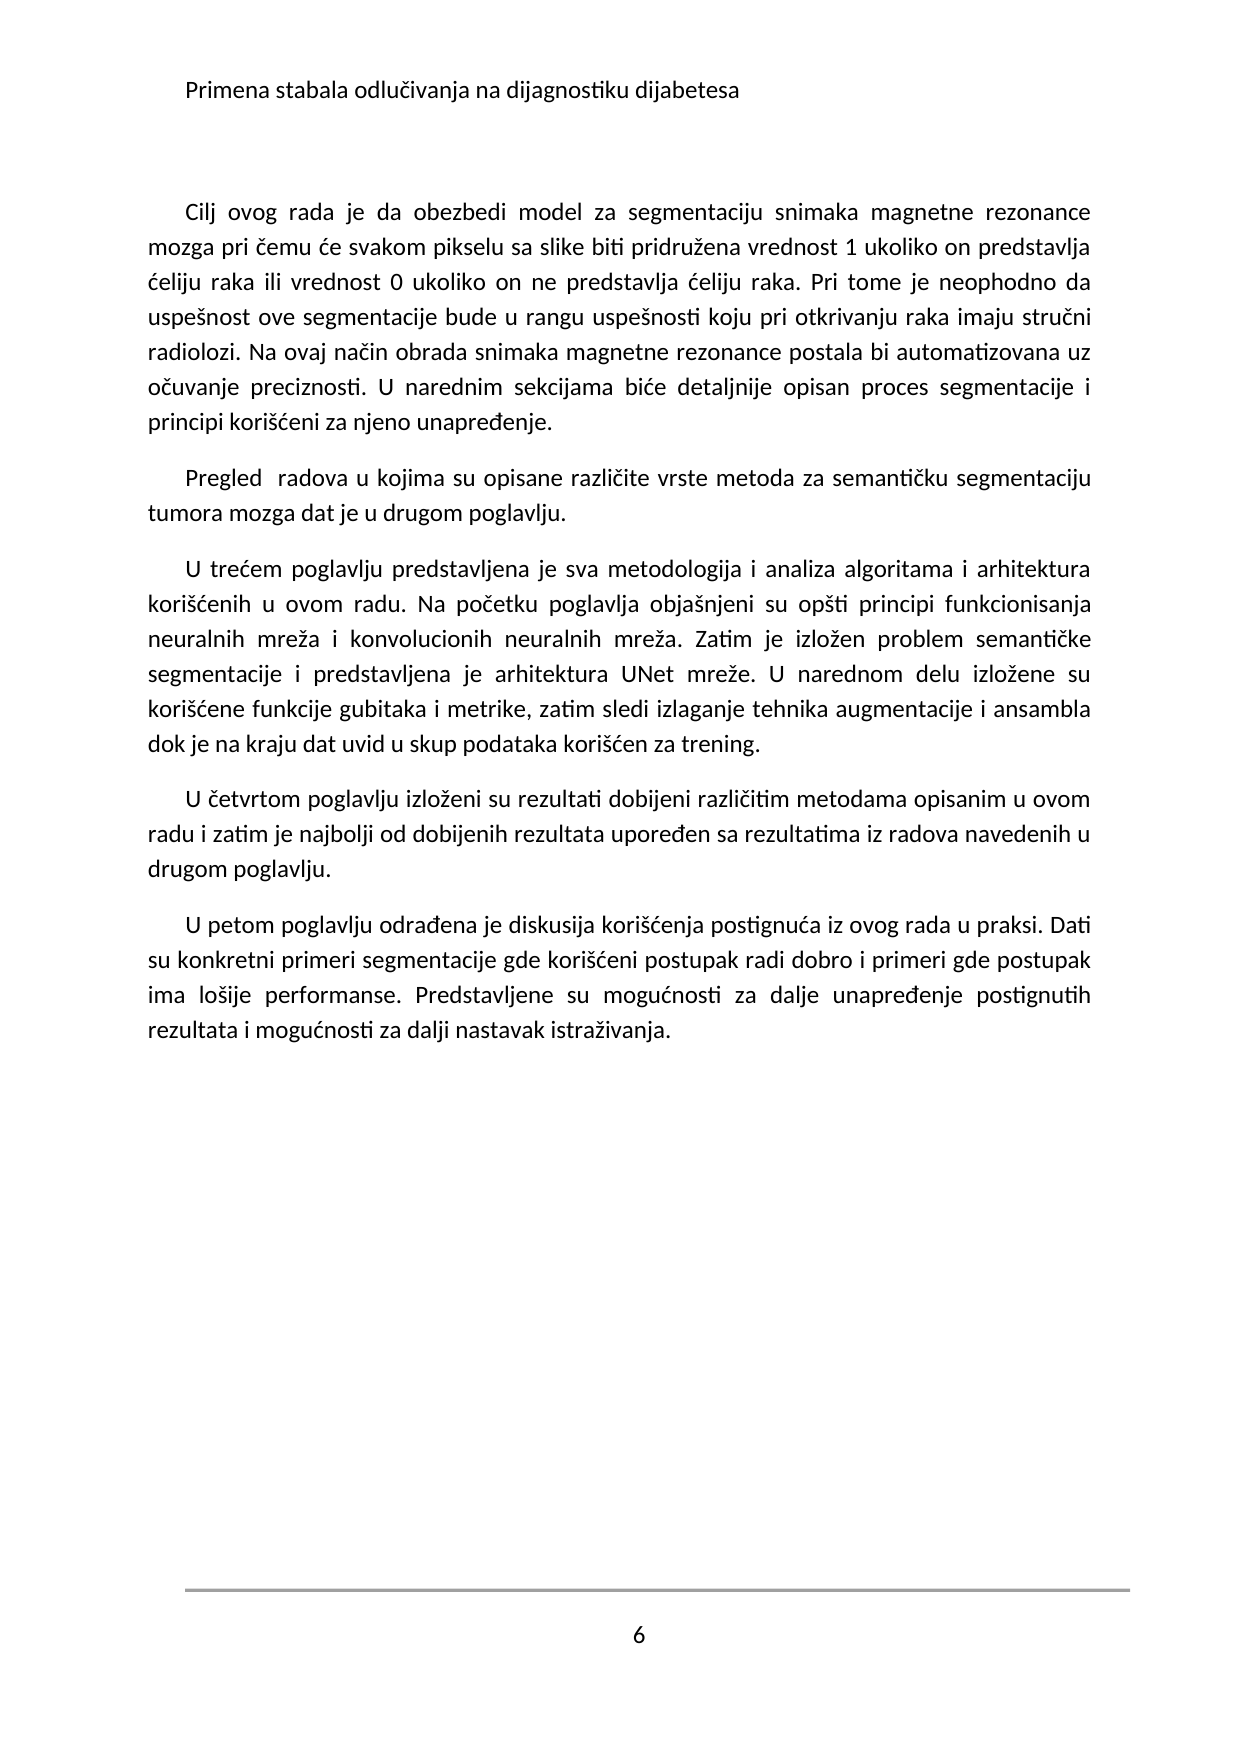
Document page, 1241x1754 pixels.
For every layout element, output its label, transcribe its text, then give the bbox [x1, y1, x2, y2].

text U četvrtom poglavlju izloženi su rezultati dobijeni različitim metodama opisanim u ovom radu i zatim je najbolji od dobijenih rezultata upoređen sa rezultatima iz radova navedenih u drugom poglavlju. [148, 784, 1093, 884]
text Pregled radova u kojima su opisane različite vrste metoda za semantičku segmentaciju tumora mozga dat je u drugom poglavlju. [148, 462, 1093, 527]
text Cilj ovog rada je da obezbedi model za segmentaciju snimaka magnetne rezonance mozga pri čemu će svakom pikselu sa slike biti pridružena vrednost 1 ukoliko on predstavlja ćeliju raka ili vrednost 0 ukoliko on ne predstavlja ćeliju raka. Pri tome je neophodno da uspešnost ove segmentacije bude u rangu uspešnosti koju pri otkrivanju raka imaju stručni radiolozi. Na ovaj način obrada snimaka magnetne rezonance postala bi automatizovana uz očuvanje preciznosti. U narednim sekcijama biće detaljnije opisan proces segmentacije i principi korišćeni za njeno unapređenje. [148, 196, 1093, 437]
text U petom poglavlju odrađena je diskusija korišćenja postignuća iz ovog rada u praksi. Dati su konkretni primeri segmentacije gde korišćeni postupak radi dobro i primeri gde postupak ima lošije performanse. Predstavljene su mogućnosti za dalje unapređenje postignutih rezultata i mogućnosti za dalji nastavak istraživanja. [148, 909, 1093, 1045]
text U trećem poglavlju predstavljena je sva metodologija i analiza algoritama i arhitektura korišćenih u ovom radu. Na početku poglavlja objašnjeni su opšti principi funkcionisanja neuralnih mreža i konvolucionih neuralnih mreža. Zatim je izložen problem semantičke segmentacije i predstavljena je arhitektura UNet mreže. U narednom delu izložene su korišćene funkcije gubitaka i metrike, zatim sledi izlaganje tehnika augmentacije i ansambla dok je na kraju dat uvid u skup podataka korišćen za trening. [148, 553, 1093, 758]
